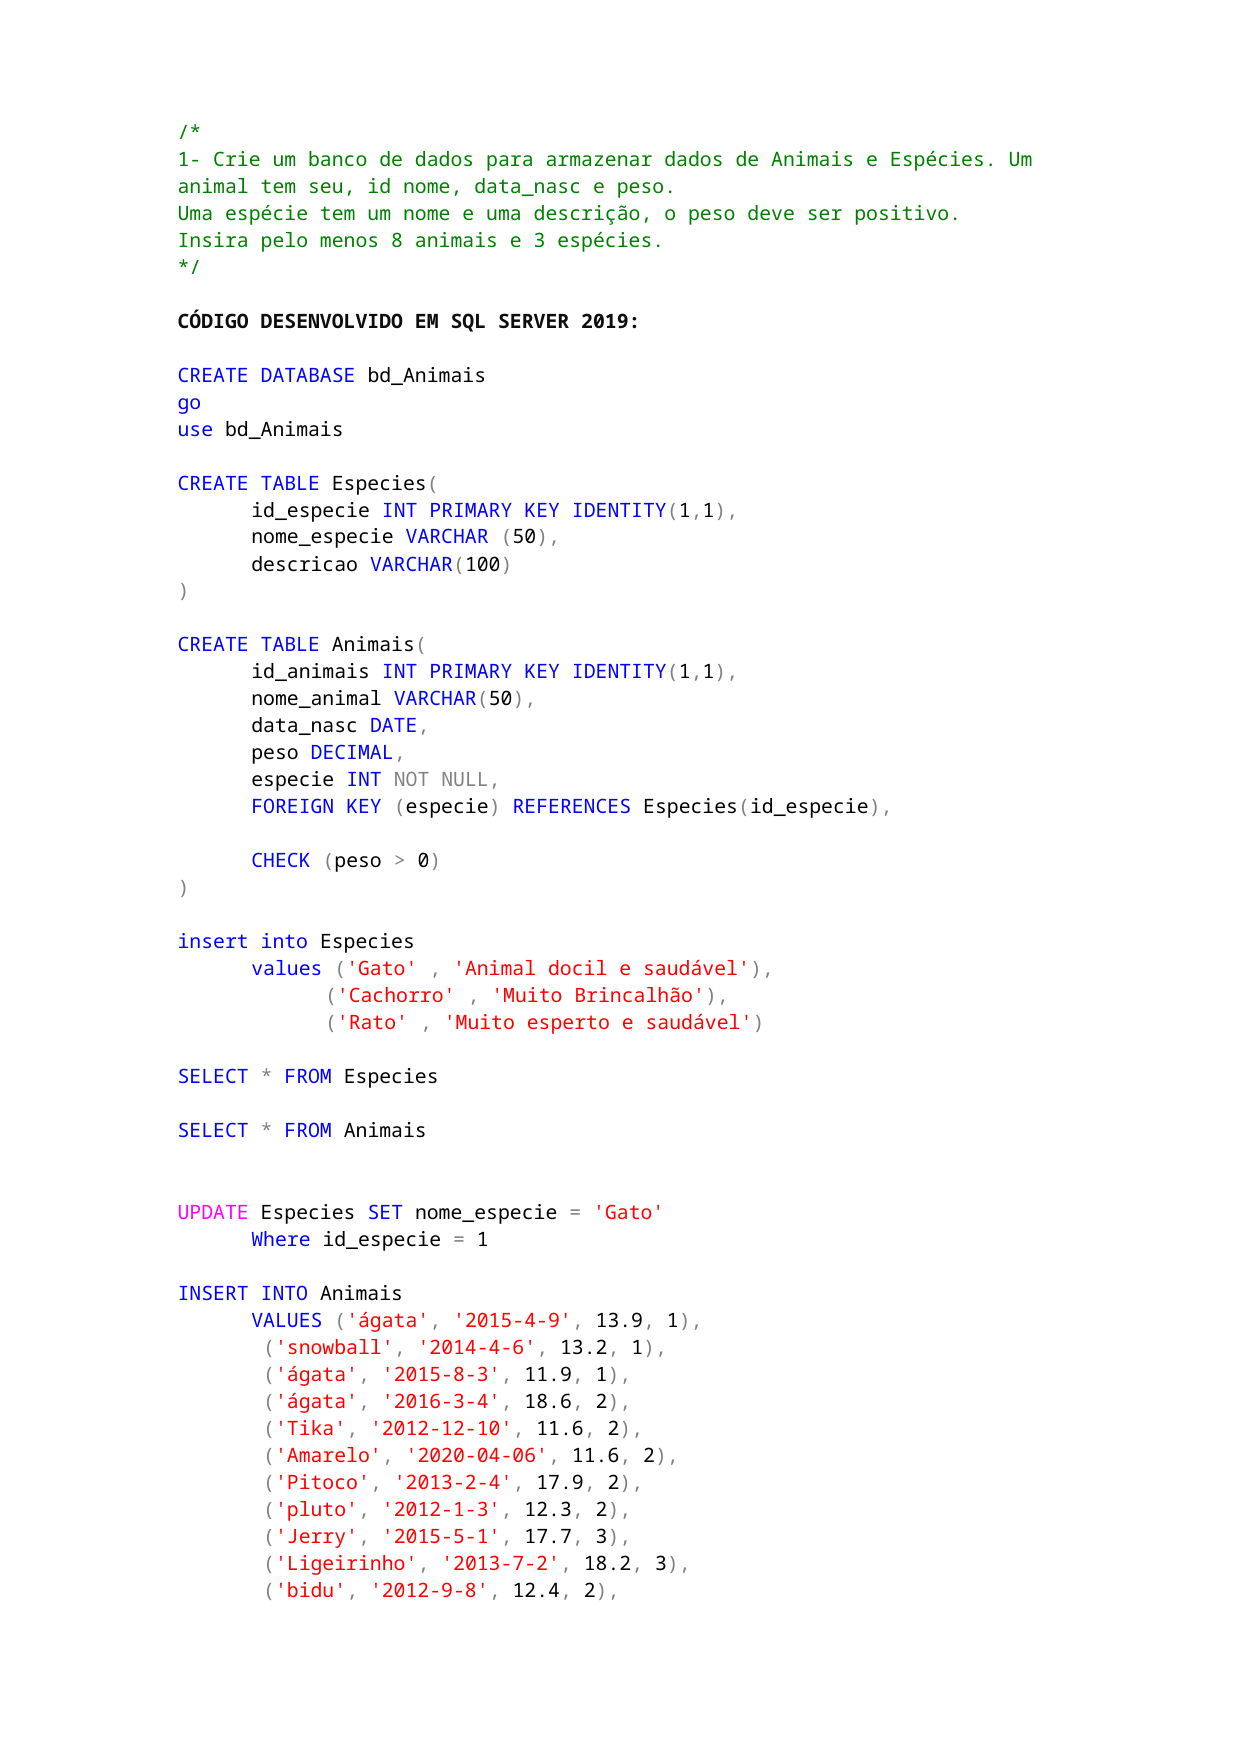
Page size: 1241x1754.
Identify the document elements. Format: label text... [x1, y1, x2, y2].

text CREATE DATABASE bd_Animais [177, 361, 1063, 388]
text ('Jerry', '2015-5-1', 17.7, 3), [177, 1522, 1063, 1549]
text UPDATE Especies SET nome_especie = 'Gato' [177, 1198, 1063, 1225]
text descricao VARCHAR(100) [177, 550, 1063, 577]
text INSERT INTO Animais [177, 1279, 1063, 1306]
text VALUES ('ágata', '2015-4-9', 13.9, 1), [177, 1306, 1063, 1333]
text SELECT * FROM Especies [177, 1062, 1063, 1089]
text CREATE TABLE Especies( [177, 469, 1063, 496]
text ('snowball', '2014-4-6', 13.2, 1), [177, 1333, 1063, 1360]
text ('Cachorro' , 'Muito Brincalhão'), [177, 981, 1063, 1008]
text data_nasc DATE, [177, 712, 1063, 739]
text ('ágata', '2016-3-4', 18.6, 2), [177, 1387, 1063, 1414]
text nome_animal VARCHAR(50), [177, 685, 1063, 712]
text peso DECIMAL, [177, 739, 1063, 766]
text ('bidu', '2012-9-8', 12.4, 2), [177, 1576, 1063, 1603]
text Where id_especie = 1 [177, 1225, 1063, 1252]
text especie INT NOT NULL, [177, 766, 1063, 793]
text */ [177, 253, 1063, 280]
text ) [177, 873, 1063, 901]
text CHECK (peso > 0) [177, 847, 1063, 873]
text 1- Crie um banco de dados para armazenar dados de Animais e Espécies. Um animal tem seu, id nome, data_nasc e peso. [177, 145, 1063, 199]
text ('ágata', '2015-8-3', 11.9, 1), [177, 1360, 1063, 1387]
text id_animais INT PRIMARY KEY IDENTITY(1,1), [177, 658, 1063, 685]
text ('Tika', '2012-12-10', 11.6, 2), [177, 1414, 1063, 1441]
text CREATE TABLE Animais( [177, 631, 1063, 658]
text ('Amarelo', '2020-04-06', 11.6, 2), [177, 1441, 1063, 1468]
text nome_especie VARCHAR (50), [177, 523, 1063, 550]
text Insira pelo menos 8 animais e 3 espécies.​ [177, 226, 1063, 253]
text insert into Especies [177, 927, 1063, 954]
text use bd_Animais [177, 415, 1063, 442]
text id_especie INT PRIMARY KEY IDENTITY(1,1), [177, 496, 1063, 523]
text FOREIGN KEY (especie) REFERENCES Especies(id_especie), [177, 793, 1063, 819]
text CÓDIGO DESENVOLVIDO EM SQL SERVER 2019: [177, 307, 1063, 334]
text ('Rato' , 'Muito esperto e saudável') [177, 1008, 1063, 1035]
text ('pluto', '2012-1-3', 12.3, 2), [177, 1495, 1063, 1522]
text values ('Gato' , 'Animal docil e saudável'), [177, 954, 1063, 981]
text Uma espécie tem um nome e uma descrição, o peso deve ser positivo.​ [177, 199, 1063, 226]
text SELECT * FROM Animais [177, 1116, 1063, 1143]
text ('Ligeirinho', '2013-7-2', 18.2, 3), [177, 1549, 1063, 1576]
text ) [177, 577, 1063, 604]
text ('Pitoco', '2013-2-4', 17.9, 2), [177, 1468, 1063, 1495]
text /* [177, 118, 1063, 145]
text go [177, 388, 1063, 415]
